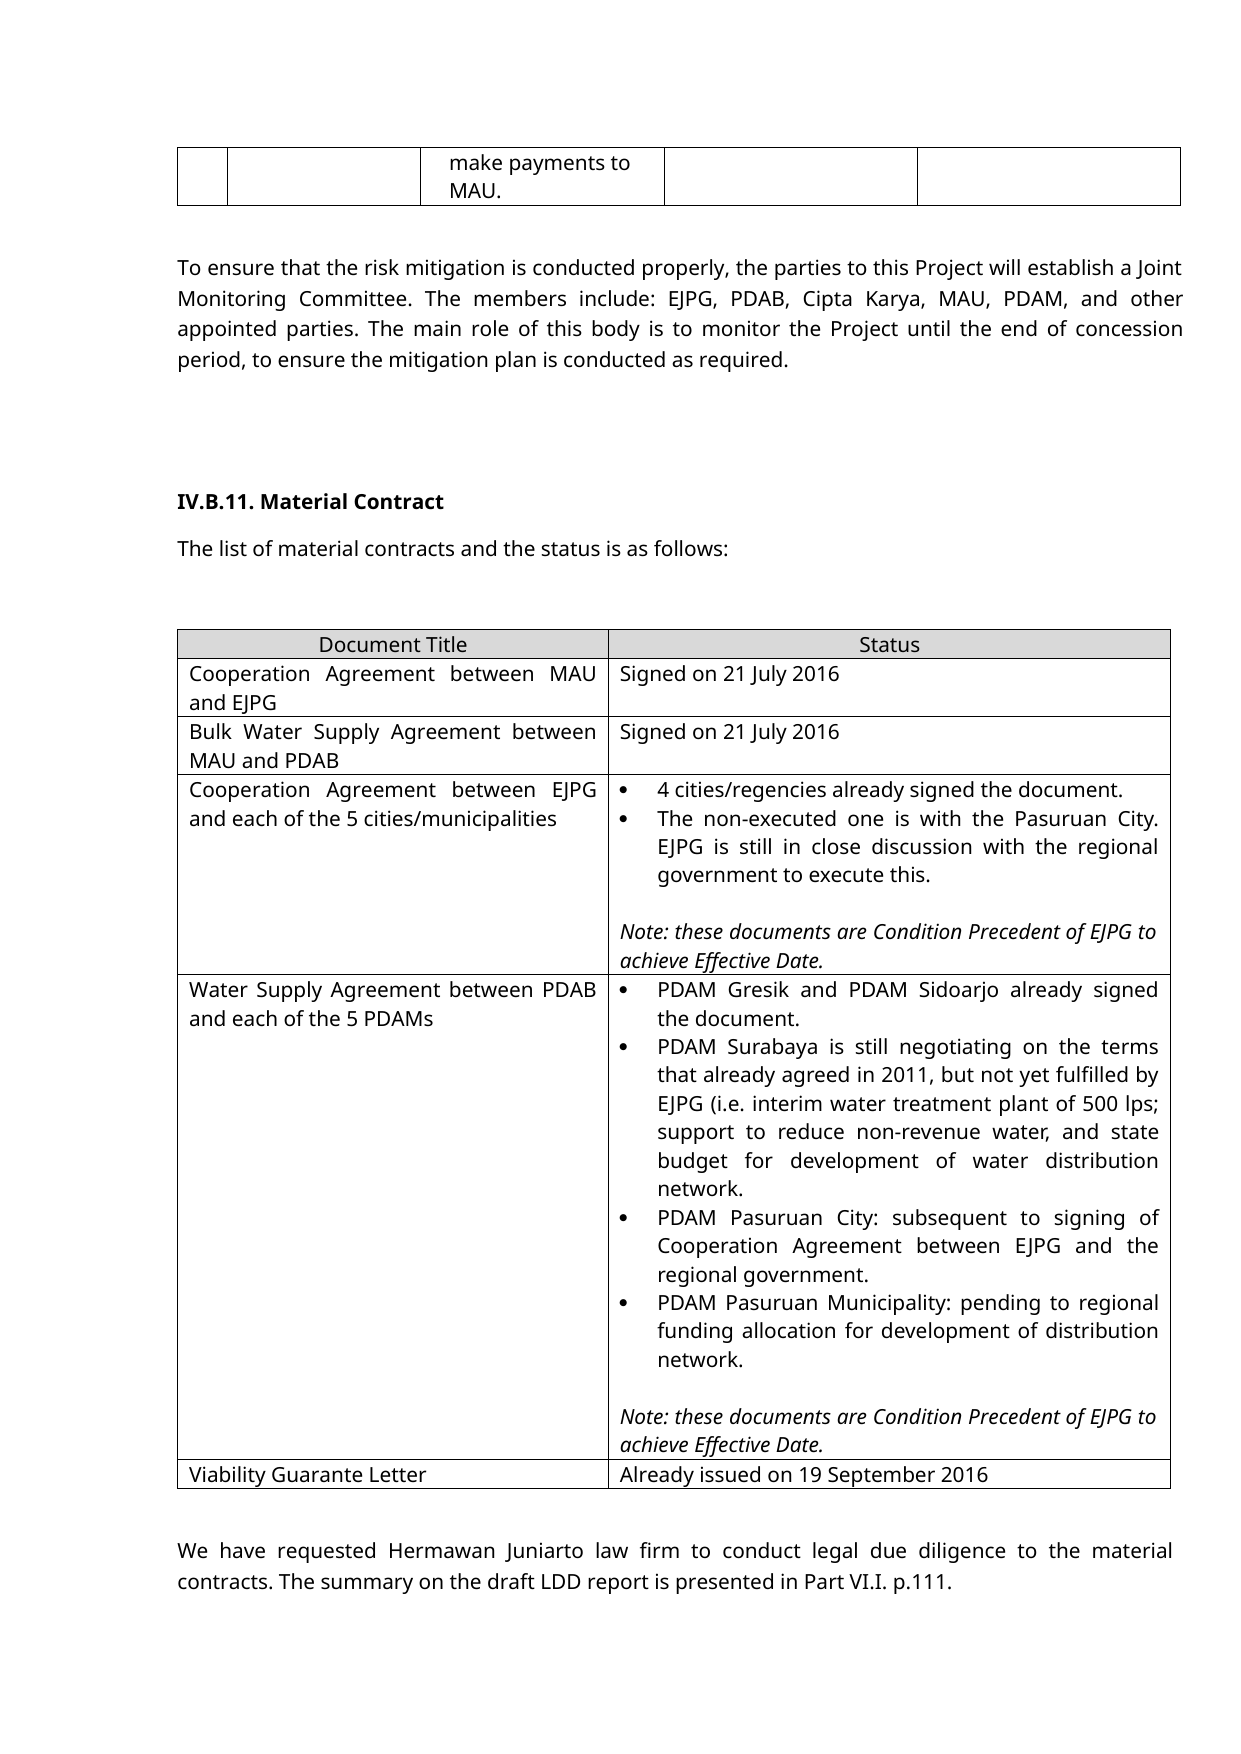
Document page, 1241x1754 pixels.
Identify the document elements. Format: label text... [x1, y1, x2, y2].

table_cell Bulk Water Supply Agreement between MAU and PDAB [178, 717, 608, 774]
table_cell Cooperation Agreement between MAU and EJPG [178, 659, 608, 716]
table_cell Already issued on 19 September 2016 [609, 1460, 1170, 1488]
text To ensure that the risk mitigation is conducted properly, the parties to this Project will establish a Joint Monitoring Committee. The members include: EJPG, PDAB, Cipta Karya, MAU, PDAM, and other appointed parties. The main role of this body is to monitor the Project until the end of concession period, to ensure the mitigation plan is conducted as required. [177, 253, 1184, 373]
table_cell Cooperation Agreement between EJPG and each of the 5 cities/municipalities [178, 775, 608, 974]
table_cell PDAM Gresik and PDAM Sidoarjo already signed the document. PDAM Surabaya is still negotiating on the terms that already agreed in 2011, but not yet fulfilled by EJPG (i.e. interim water treatment plant of 500 lps; support to reduce non-revenue water, and state budget for development of water distribution network. PDAM Pasuruan City: subsequent to signing of Cooperation Agreement between EJPG and the regional government. PDAM Pasuruan Municipality: pending to regional funding allocation for development of distribution network. Note: these documents are Condition Precedent of EJPG to achieve Effective Date. [609, 975, 1170, 1459]
table_cell [665, 148, 917, 205]
table_cell 6 [178, 148, 227, 205]
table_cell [421, 148, 664, 205]
text We have requested Hermawan Juniarto law firm to conduct legal due diligence to the material contracts. The summary on the draft LDD report is presented in Part VI.I. p.111. [177, 1537, 1175, 1596]
table_cell Signed on 21 July 2016 [609, 659, 1170, 716]
table_header Document Title [178, 630, 608, 658]
text The list of material contracts and the status is as follows: [177, 534, 1175, 563]
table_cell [228, 148, 420, 205]
table_cell Water Supply Agreement between PDAB and each of the 5 PDAMs [178, 975, 608, 1459]
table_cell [918, 148, 1180, 205]
table_cell 4 cities/regencies already signed the document. The non-executed one is with the Pasuruan City. EJPG is still in close discussion with the regional government to execute this. Note: these documents are Condition Precedent of EJPG to achieve Effective Date. [609, 775, 1170, 974]
table_cell Viability Guarante Letter [178, 1460, 608, 1488]
table_header Status [609, 630, 1170, 658]
text IV.B.11. Material Contract [177, 487, 1077, 515]
table_cell Signed on 21 July 2016 [609, 717, 1170, 774]
